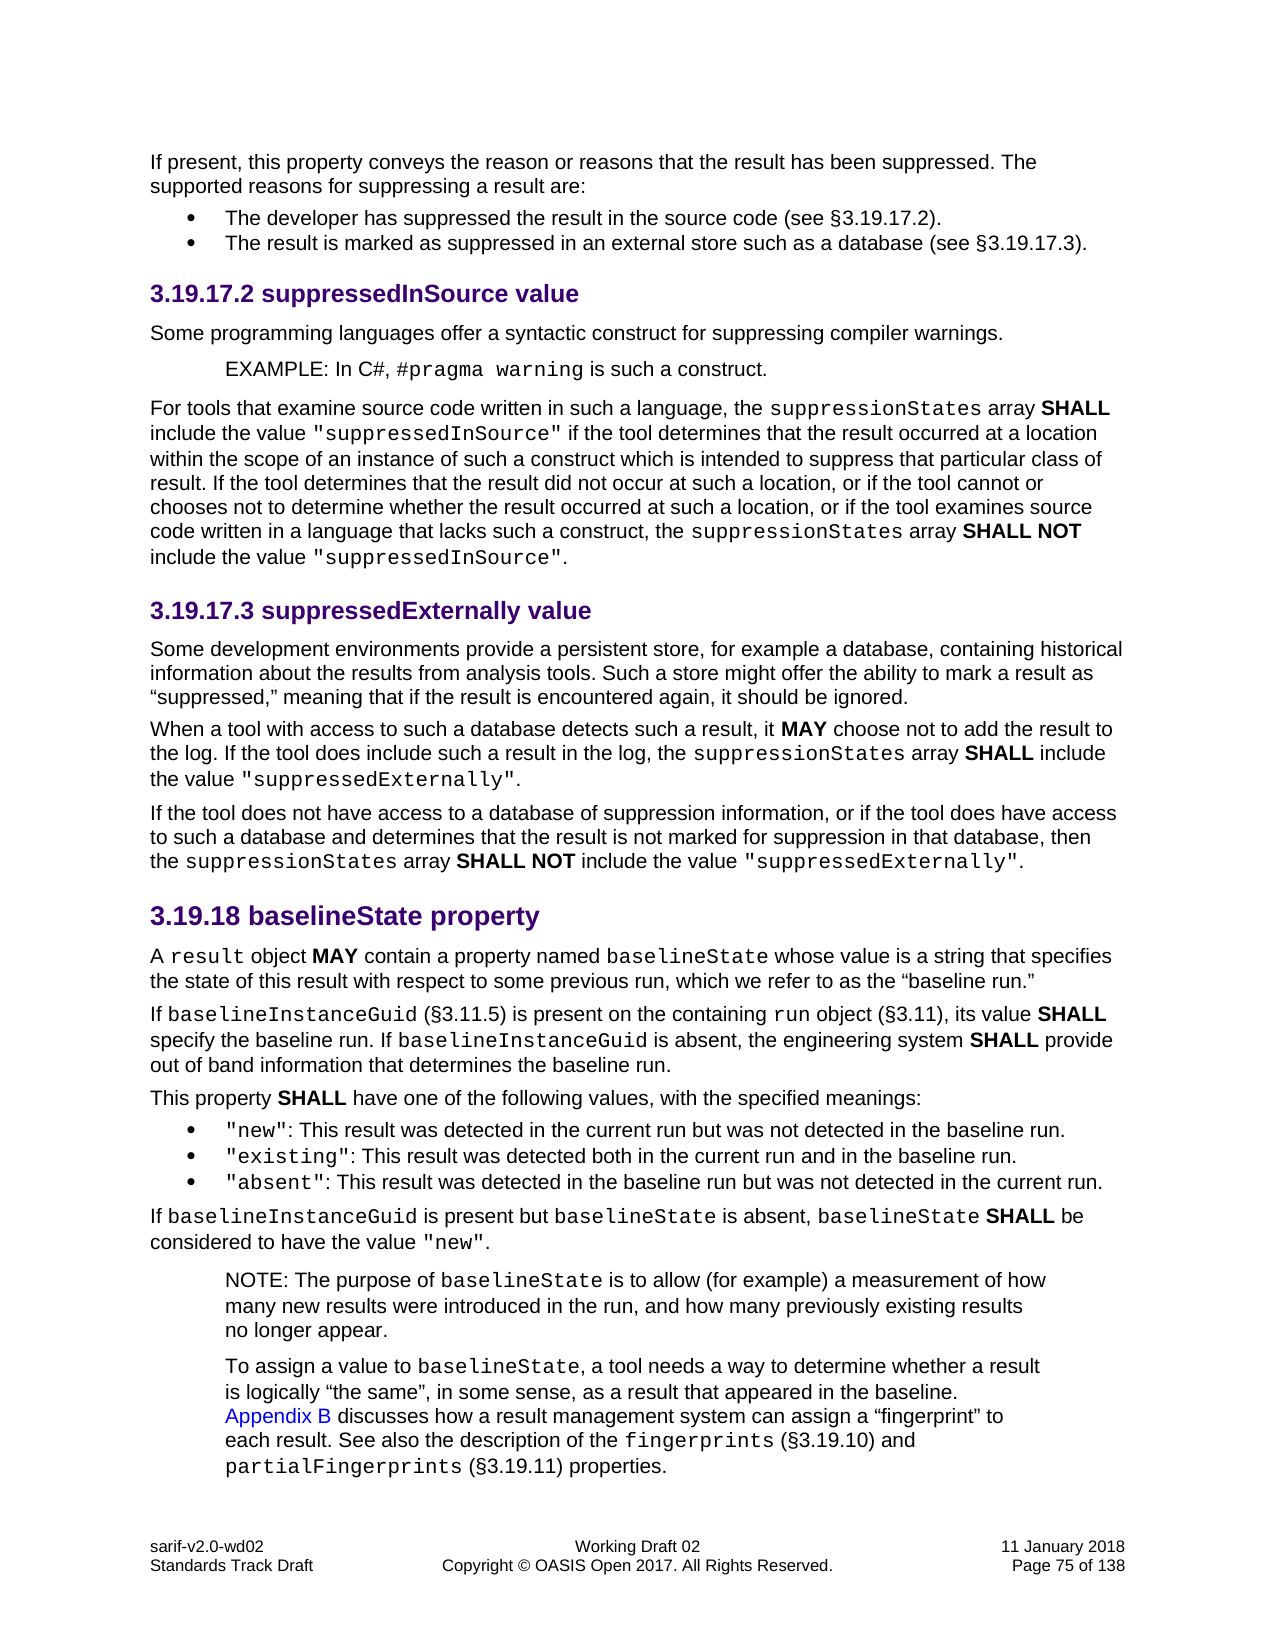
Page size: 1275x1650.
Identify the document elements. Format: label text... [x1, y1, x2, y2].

list The developer has suppressed the result in the source code (see §3.19.17.2). [187, 206, 1125, 230]
list "new": This result was detected in the current run but was not detected in the baseline run. [187, 1118, 1125, 1144]
text If present, this property conveys the reason or reasons that the result has been suppressed. The supported reasons for suppressing a result are: [150, 150, 1125, 198]
text To assign a value to baselineState, a tool needs a way to determine whether a result is logically “the same”, in some sense, as a result that appeared in the baseline. Appendix B discusses how a result management system can assign a “fingerprint” to each result. See also the description of the fingerprints (§3.19.10) and partialFingerprints (§3.19.11) properties. [225, 1354, 1050, 1479]
text If baselineInstanceGuid (§3.11.5) is present on the containing run object (§3.11), its value SHALL specify the baseline run. If baselineInstanceGuid is absent, the engineering system SHALL provide out of band information that determines the baseline run. [150, 1002, 1125, 1077]
text NOTE: The purpose of baselineState is to allow (for example) a measurement of how many new results were introduced in the run, and how many previously existing results no longer appear. [225, 1268, 1050, 1342]
text A result object MAY contain a property named baselineState whose value is a string that specifies the state of this result with respect to some previous run, which we refer to as the “baseline run.” [150, 943, 1125, 993]
text Some programming languages offer a syntactic construct for suppressing compiler warnings. [150, 321, 1125, 344]
list The result is marked as suppressed in an external store such as a database (see §3.19.17.3). [187, 230, 1125, 254]
text If the tool does not have access to a database of suppression information, or if the tool does have access to such a database and determines that the result is not marked for suppression in that database, then the suppressionStates array SHALL NOT include the value "suppressedExternally". [150, 801, 1125, 875]
subtitle suppressedExternally value [150, 596, 1125, 624]
subtitle suppressedInSource value [150, 279, 1125, 308]
text If baselineInstanceGuid is present but baselineState is absent, baselineState SHALL be considered to have the value "new". [150, 1204, 1125, 1255]
list "existing": This result was detected both in the current run and in the baseline run. [187, 1144, 1125, 1169]
text Some development environments provide a persistent store, for example a database, containing historical information about the results from analysis tools. Such a store might offer the ability to mark a result as “suppressed,” meaning that if the result is encountered again, it should be ignored. [150, 637, 1125, 709]
text This property SHALL have one of the following values, with the specified meanings: [150, 1086, 1125, 1109]
subtitle baselineState property [150, 900, 1125, 931]
text When a tool with access to such a database detects such a result, it MAY choose not to add the result to the log. If the tool does include such a result in the log, the suppressionStates array SHALL include the value "suppressedExternally". [150, 717, 1125, 793]
text EXAMPLE: In C#, #pragma warning is such a construct. [225, 357, 1050, 383]
list "absent": This result was detected in the baseline run but was not detected in the current run. [187, 1169, 1125, 1195]
